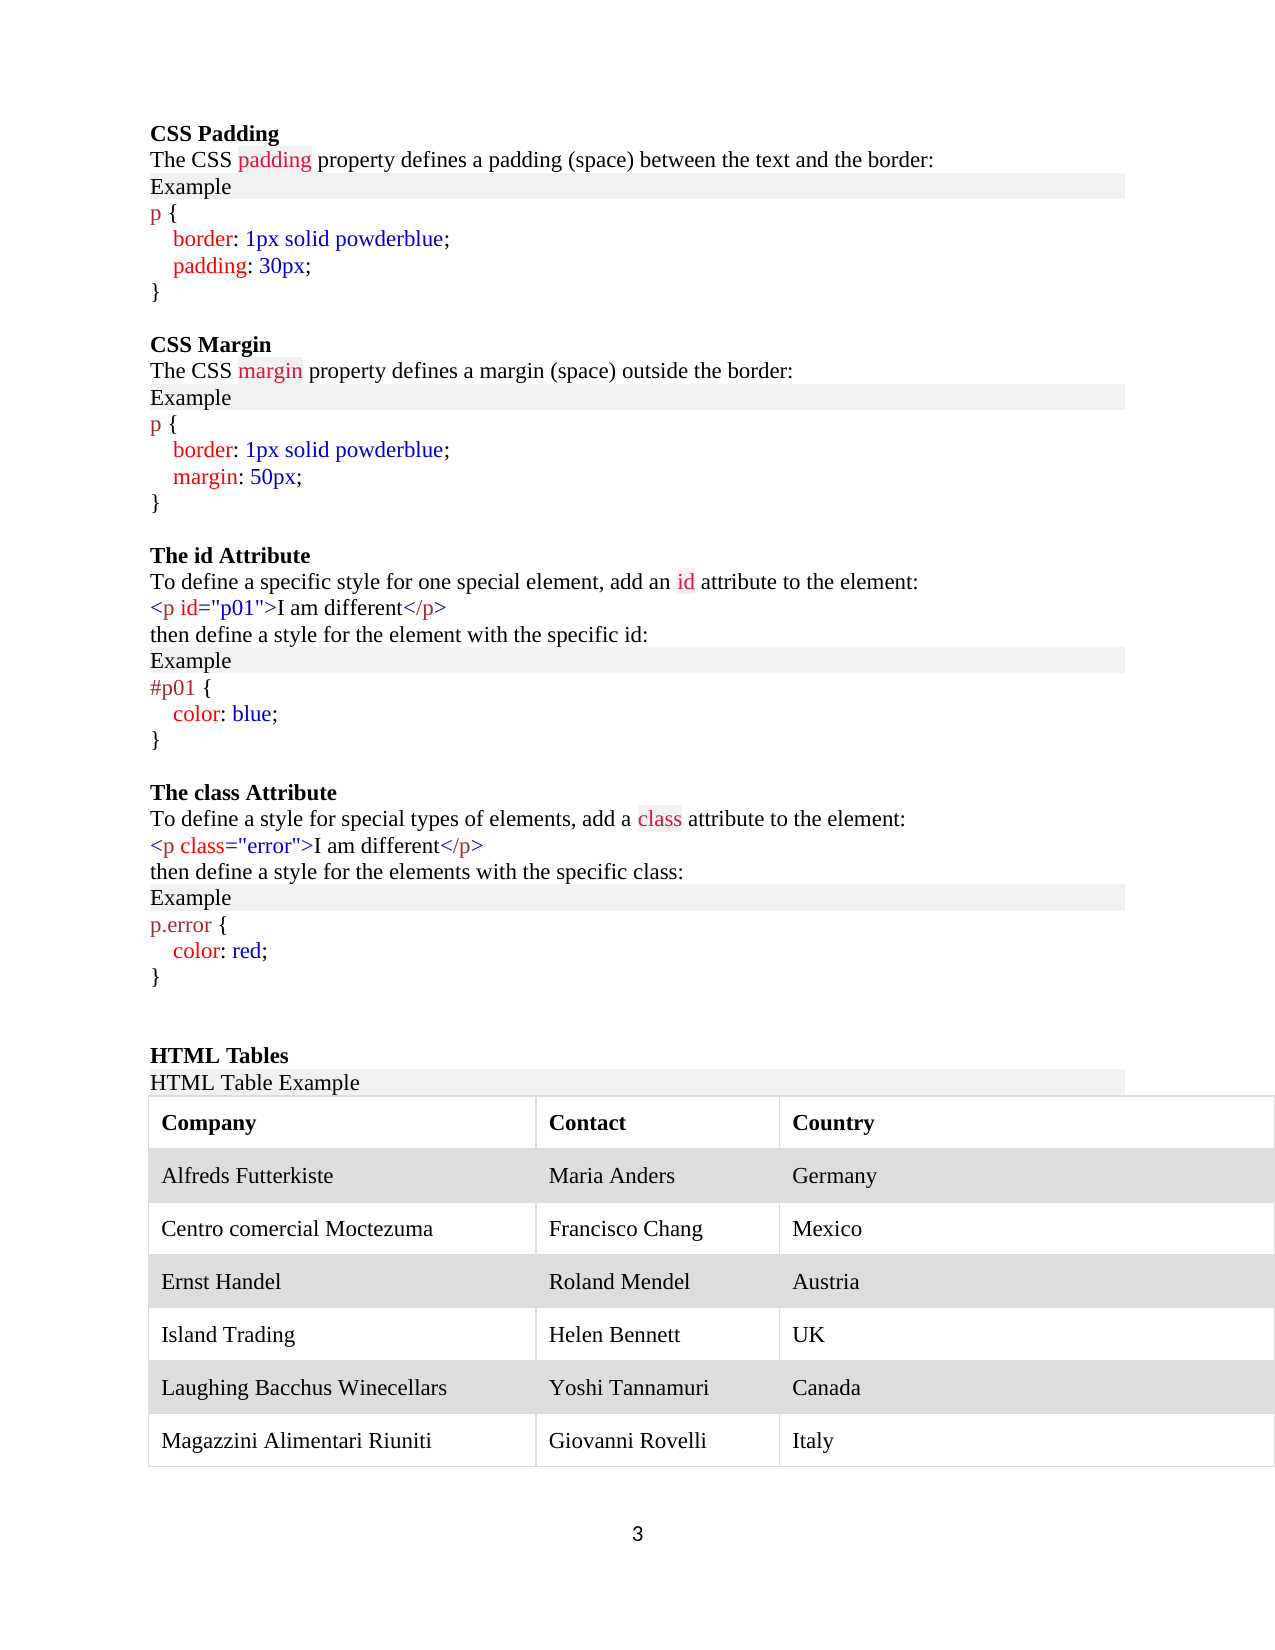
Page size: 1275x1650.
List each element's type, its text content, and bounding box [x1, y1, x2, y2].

subtitle HTML Table Example [150, 1069, 1125, 1095]
text <p class="error">I am different</p> [150, 832, 1125, 858]
subtitle HTML Tables [150, 1042, 1125, 1069]
text To define a style for special types of elements, add a class attribute to the element: [150, 805, 638, 832]
table_cell UK [780, 1308, 1274, 1360]
text p { border: 1px solid powderblue; padding: 30px; } [150, 199, 1125, 304]
table_cell Roland Mendel [537, 1256, 779, 1307]
table_cell Italy [780, 1414, 1274, 1466]
table_cell Island Trading [149, 1308, 535, 1360]
subtitle Example [150, 884, 1125, 911]
text <p id="p01">I am different</p> [150, 594, 1125, 621]
table_cell Mexico [780, 1203, 1274, 1254]
subtitle CSS Margin [150, 331, 1125, 357]
text The CSS padding property defines a padding (space) between the text and the border: [312, 146, 1125, 173]
text then define a style for the elements with the specific class: [150, 858, 1125, 884]
table_cell Ernst Handel [149, 1256, 535, 1307]
table_cell Giovanni Rovelli [537, 1414, 779, 1466]
text The CSS margin property defines a margin (space) outside the border: [303, 357, 1125, 384]
subtitle The id Attribute [150, 542, 1125, 568]
table_cell Maria Anders [537, 1150, 779, 1201]
subtitle The class Attribute [150, 779, 1125, 805]
table_cell Helen Bennett [537, 1308, 779, 1360]
subtitle CSS Padding [150, 120, 1125, 146]
text To define a specific style for one special element, add an id attribute to the element: [150, 568, 677, 594]
table_cell Francisco Chang [537, 1203, 779, 1254]
subtitle Example [150, 647, 1125, 673]
text To define a specific style for one special element, add an id attribute to the element: [695, 568, 1125, 594]
table_cell Germany [780, 1150, 1274, 1201]
subtitle Example [150, 384, 1125, 410]
text p.error { color: red; } [150, 911, 1125, 990]
text To define a style for special types of elements, add a class attribute to the element: [682, 805, 1125, 832]
text then define a style for the element with the specific id: [150, 621, 1125, 647]
table_cell Centro comercial Moctezuma [149, 1203, 535, 1254]
table_cell Austria [780, 1256, 1274, 1307]
table_header Country [780, 1097, 1274, 1148]
table_cell Yoshi Tannamuri [537, 1361, 779, 1413]
table_cell Magazzini Alimentari Riuniti [149, 1414, 535, 1466]
table_cell Alfreds Futterkiste [149, 1150, 535, 1201]
table_cell Laughing Bacchus Winecellars [149, 1361, 535, 1413]
table_cell Canada [780, 1361, 1274, 1413]
text p { border: 1px solid powderblue; margin: 50px; } [150, 410, 1125, 515]
table_header Company [149, 1097, 535, 1148]
subtitle Example [150, 173, 1125, 199]
text #p01 { color: blue; } [150, 673, 1125, 753]
table_header Contact [537, 1097, 779, 1148]
